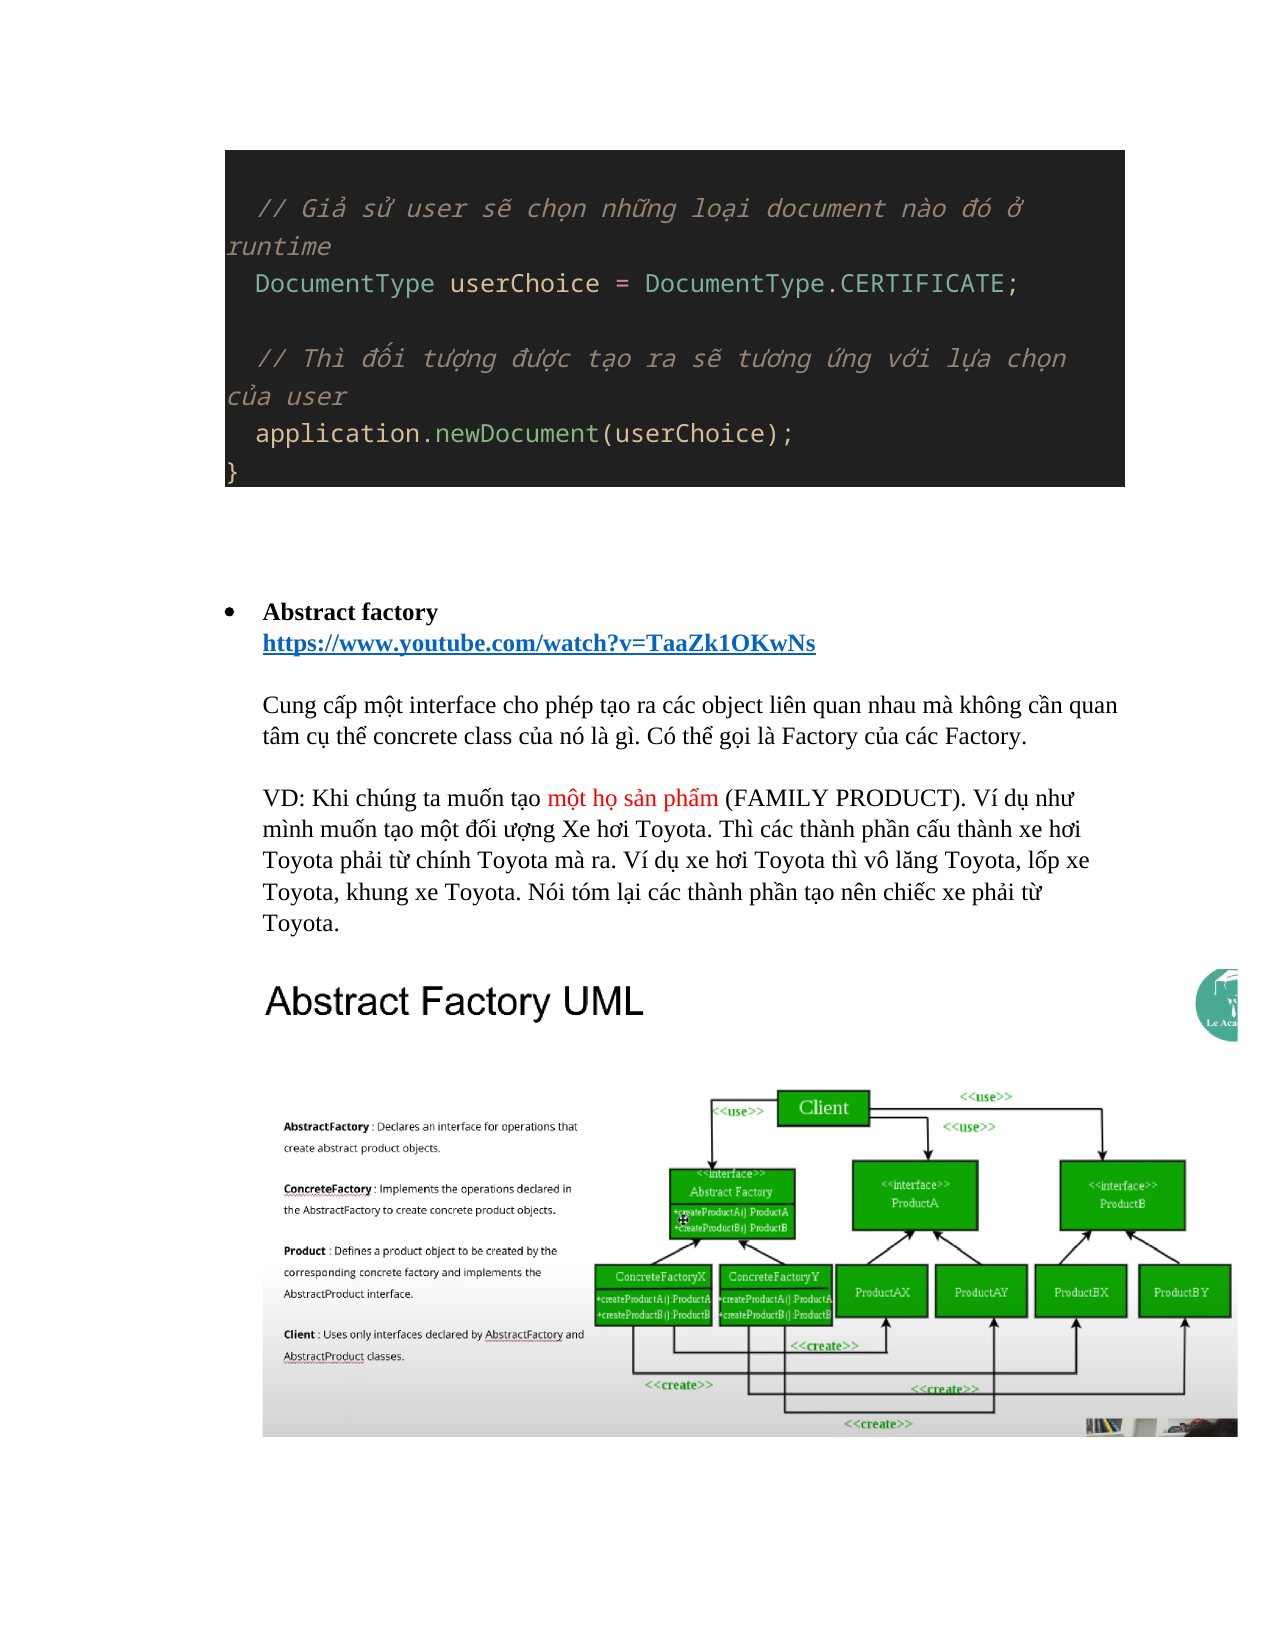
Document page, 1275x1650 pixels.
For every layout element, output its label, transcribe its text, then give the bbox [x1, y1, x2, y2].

text } [225, 450, 1125, 487]
list Cung cấp một interface cho phép tạo ra các object liên quan nhau mà không cần quan tâm cụ thể concrete class của nó là gì. Có thể gọi là Factory của các Factory. [262, 690, 1125, 750]
list https://www.youtube.com/watch?v=TaaZk1OKwNs [262, 628, 1125, 657]
list VD: Khi chúng ta muốn tạo một họ sản phẩm (FAMILY PRODUCT). Ví dụ như mình muốn tạo một đối ượng Xe hơi Toyota. Thì các thành phần cấu thành xe hơi Toyota phải từ chính Toyota mà ra. Ví dụ xe hơi Toyota thì vô lăng Toyota, lốp xe Toyota, khung xe Toyota. Nói tóm lại các thành phần tạo nên chiếc xe phải từ Toyota. [262, 783, 1125, 936]
list Abstract factory [225, 597, 1125, 626]
text DocumentType userChoice = DocumentType.CERTIFICATE; [225, 262, 1125, 300]
picture [262, 969, 1238, 1437]
text // Giả sử user sẽ chọn những loại document nào đó ở runtime [225, 187, 1125, 262]
text application.newDocument(userChoice); [225, 412, 1125, 450]
text // Thì đối tượng được tạo ra sẽ tương ứng với lựa chọn của user [225, 337, 1125, 412]
